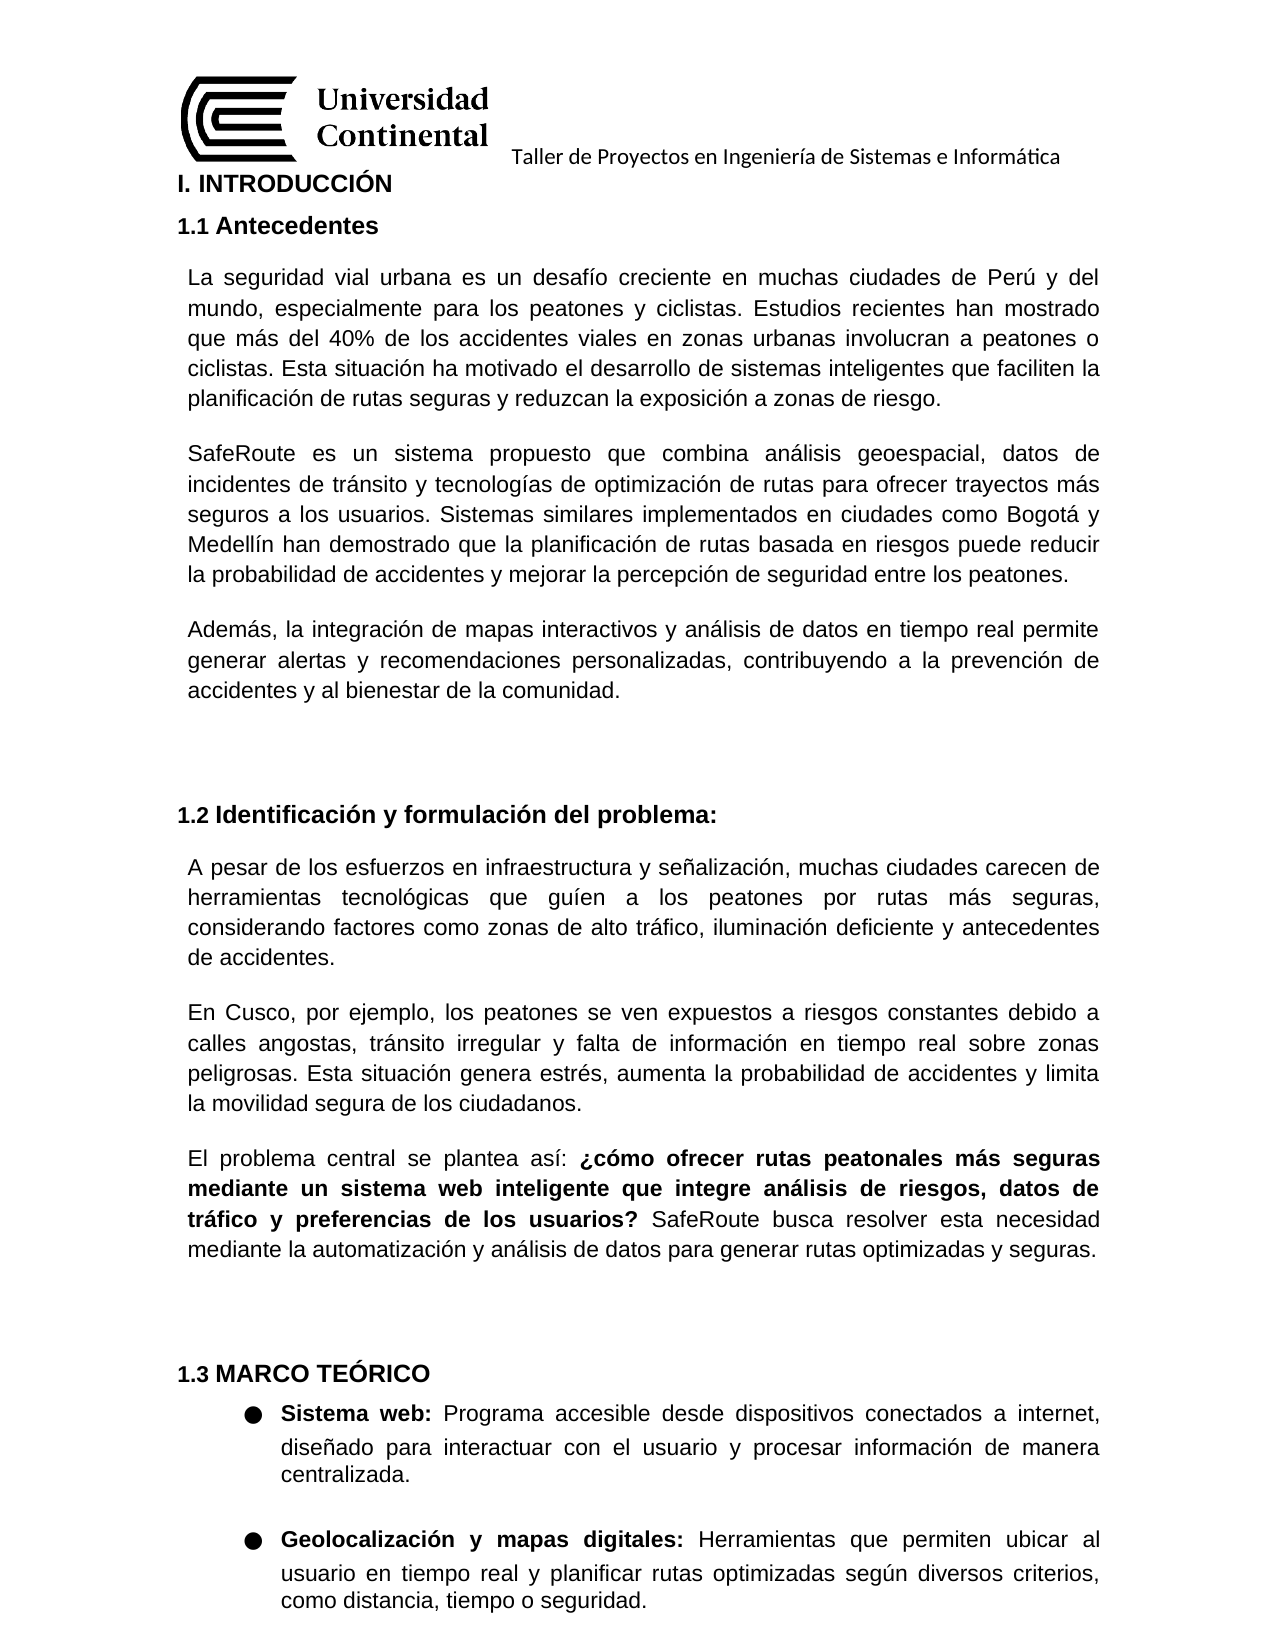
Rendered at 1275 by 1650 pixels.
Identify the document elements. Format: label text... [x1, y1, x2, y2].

text A pesar de los esfuerzos en infraestructura y señalización, muchas ciudades carecen de herramientas tecnológicas que guíen a los peatones por rutas más seguras, considerando factores como zonas de alto tráfico, iluminación deficiente y antecedentes de accidentes. [187, 853, 1101, 970]
subtitle Identificación y formulación del problema: [177, 800, 1275, 828]
text SafeRoute es un sistema propuesto que combina análisis geoespacial, datos de incidentes de tránsito y tecnologías de optimización de rutas para ofrecer trayectos más seguros a los usuarios. Sistemas similares implementados en ciudades como Bogotá y Medellín han demostrado que la planificación de rutas basada en riesgos puede reducir la probabilidad de accidentes y mejorar la percepción de seguridad entre los peatones. [187, 440, 1101, 588]
text El problema central se plantea así: ¿cómo ofrecer rutas peatonales más seguras mediante un sistema web inteligente que integre análisis de riesgos, datos de tráfico y preferencias de los usuarios? SafeRoute busca resolver esta necesidad mediante la automatización y análisis de datos para generar rutas optimizadas y seguras. [187, 1145, 1101, 1262]
text La seguridad vial urbana es un desafío creciente en muchas ciudades de Perú y del mundo, especialmente para los peatones y ciclistas. Estudios recientes han mostrado que más del 40% de los accidentes viales en zonas urbanas involucran a peatones o ciclistas. Esta situación ha motivado el desarrollo de sistemas inteligentes que faciliten la planificación de rutas seguras y reduzcan la exposición a zonas de riesgo. [187, 264, 1101, 412]
subtitle INTRODUCCIÓN [177, 169, 1275, 198]
text En Cusco, por ejemplo, los peatones se ven expuestos a riesgos constantes debido a calles angostas, tránsito irregular y falta de información en tiempo real sobre zonas peligrosas. Esta situación genera estrés, aumenta la probabilidad de accidentes y limita la movilidad segura de los ciudadanos. [187, 999, 1101, 1116]
list Sistema web: Programa accesible desde dispositivos conectados a internet, diseñado para interactuar con el usuario y procesar información de manera centralizada. [243, 1387, 1101, 1513]
subtitle Antecedentes [177, 211, 1275, 239]
text Además, la integración de mapas interactivos y análisis de datos en tiempo real permite generar alertas y recomendaciones personalizadas, contribuyendo a la prevención de accidentes y al bienestar de la comunidad. [187, 616, 1101, 703]
picture [181, 76, 489, 162]
subtitle MARCO TEÓRICO [177, 1359, 1275, 1387]
